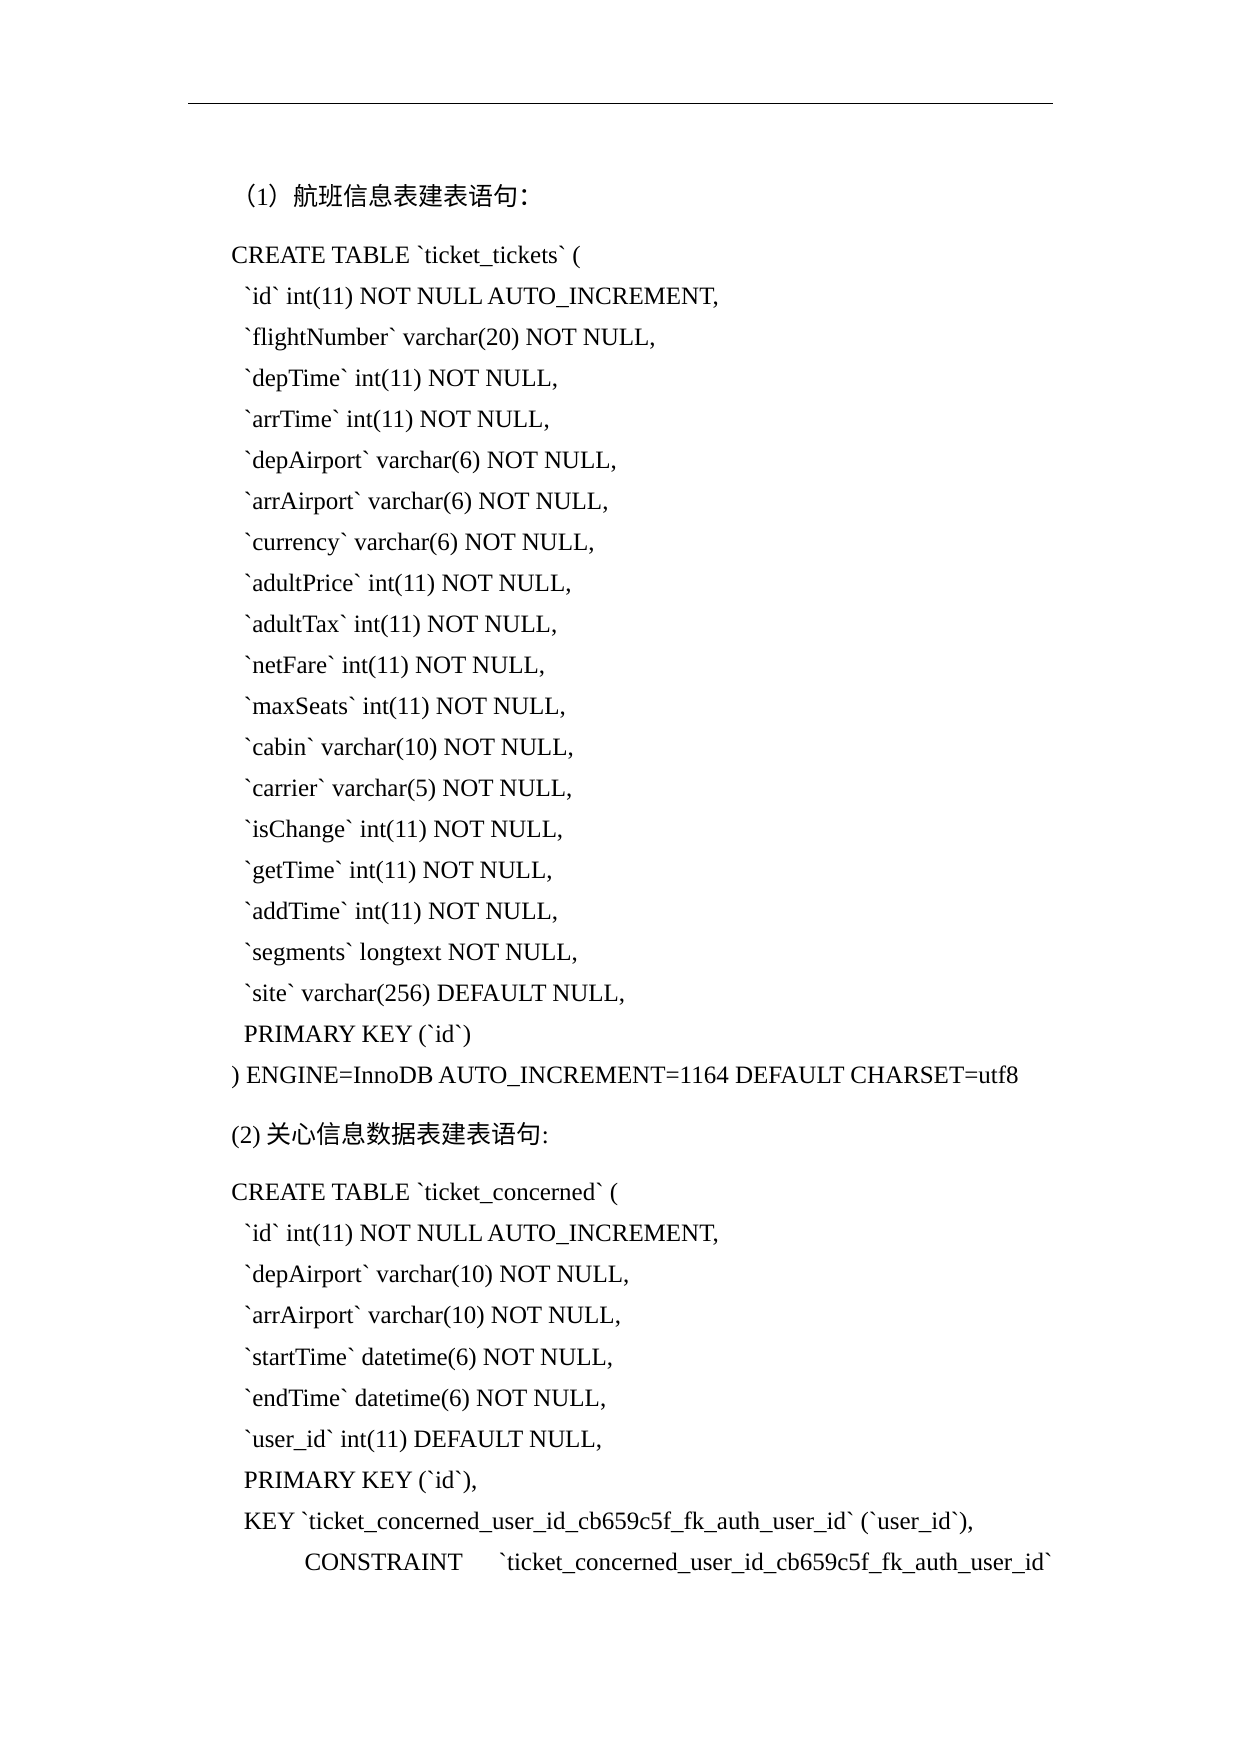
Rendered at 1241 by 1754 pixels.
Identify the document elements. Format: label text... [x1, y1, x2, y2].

text ) ENGINE=InnoDB AUTO_INCREMENT=1164 DEFAULT CHARSET=utf8 [187, 1059, 1053, 1091]
text `segments` longtext NOT NULL, [187, 936, 1053, 968]
list 关心信息数据表建表语句: [187, 1100, 1053, 1165]
text `adultTax` int(11) NOT NULL, [187, 607, 1053, 640]
text `id` int(11) NOT NULL AUTO_INCREMENT, [187, 279, 1053, 311]
text CREATE TABLE `ticket_concerned` ( [187, 1176, 1053, 1208]
text `flightNumber` varchar(20) NOT NULL, [187, 320, 1053, 352]
text `carrier` varchar(5) NOT NULL, [187, 771, 1053, 804]
text `user_id` int(11) DEFAULT NULL, [187, 1422, 1053, 1454]
text CREATE TABLE `ticket_tickets` ( [187, 238, 1053, 270]
text `id` int(11) NOT NULL AUTO_INCREMENT, [187, 1217, 1053, 1249]
text `adultPrice` int(11) NOT NULL, [187, 566, 1053, 599]
text `depAirport` varchar(6) NOT NULL, [187, 443, 1053, 476]
text PRIMARY KEY (`id`), [187, 1463, 1053, 1495]
text `endTime` datetime(6) NOT NULL, [187, 1381, 1053, 1413]
text `isChange` int(11) NOT NULL, [187, 812, 1053, 845]
text `cabin` varchar(10) NOT NULL, [187, 730, 1053, 763]
text KEY `ticket_concerned_user_id_cb659c5f_fk_auth_user_id` (`user_id`), [187, 1504, 1053, 1536]
text `addTime` int(11) NOT NULL, [187, 894, 1053, 927]
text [187, 1545, 1053, 1577]
list 航班信息表建表语句： [187, 162, 1053, 227]
text `currency` varchar(6) NOT NULL, [187, 525, 1053, 558]
text `getTime` int(11) NOT NULL, [187, 853, 1053, 886]
text `depTime` int(11) NOT NULL, [187, 361, 1053, 393]
text `arrAirport` varchar(10) NOT NULL, [187, 1299, 1053, 1331]
text `maxSeats` int(11) NOT NULL, [187, 689, 1053, 722]
text `arrAirport` varchar(6) NOT NULL, [187, 484, 1053, 517]
text `site` varchar(256) DEFAULT NULL, [187, 977, 1053, 1009]
text `netFare` int(11) NOT NULL, [187, 648, 1053, 681]
text PRIMARY KEY (`id`) [187, 1018, 1053, 1050]
text `arrTime` int(11) NOT NULL, [187, 402, 1053, 434]
text `startTime` datetime(6) NOT NULL, [187, 1340, 1053, 1372]
text `depAirport` varchar(10) NOT NULL, [187, 1258, 1053, 1290]
